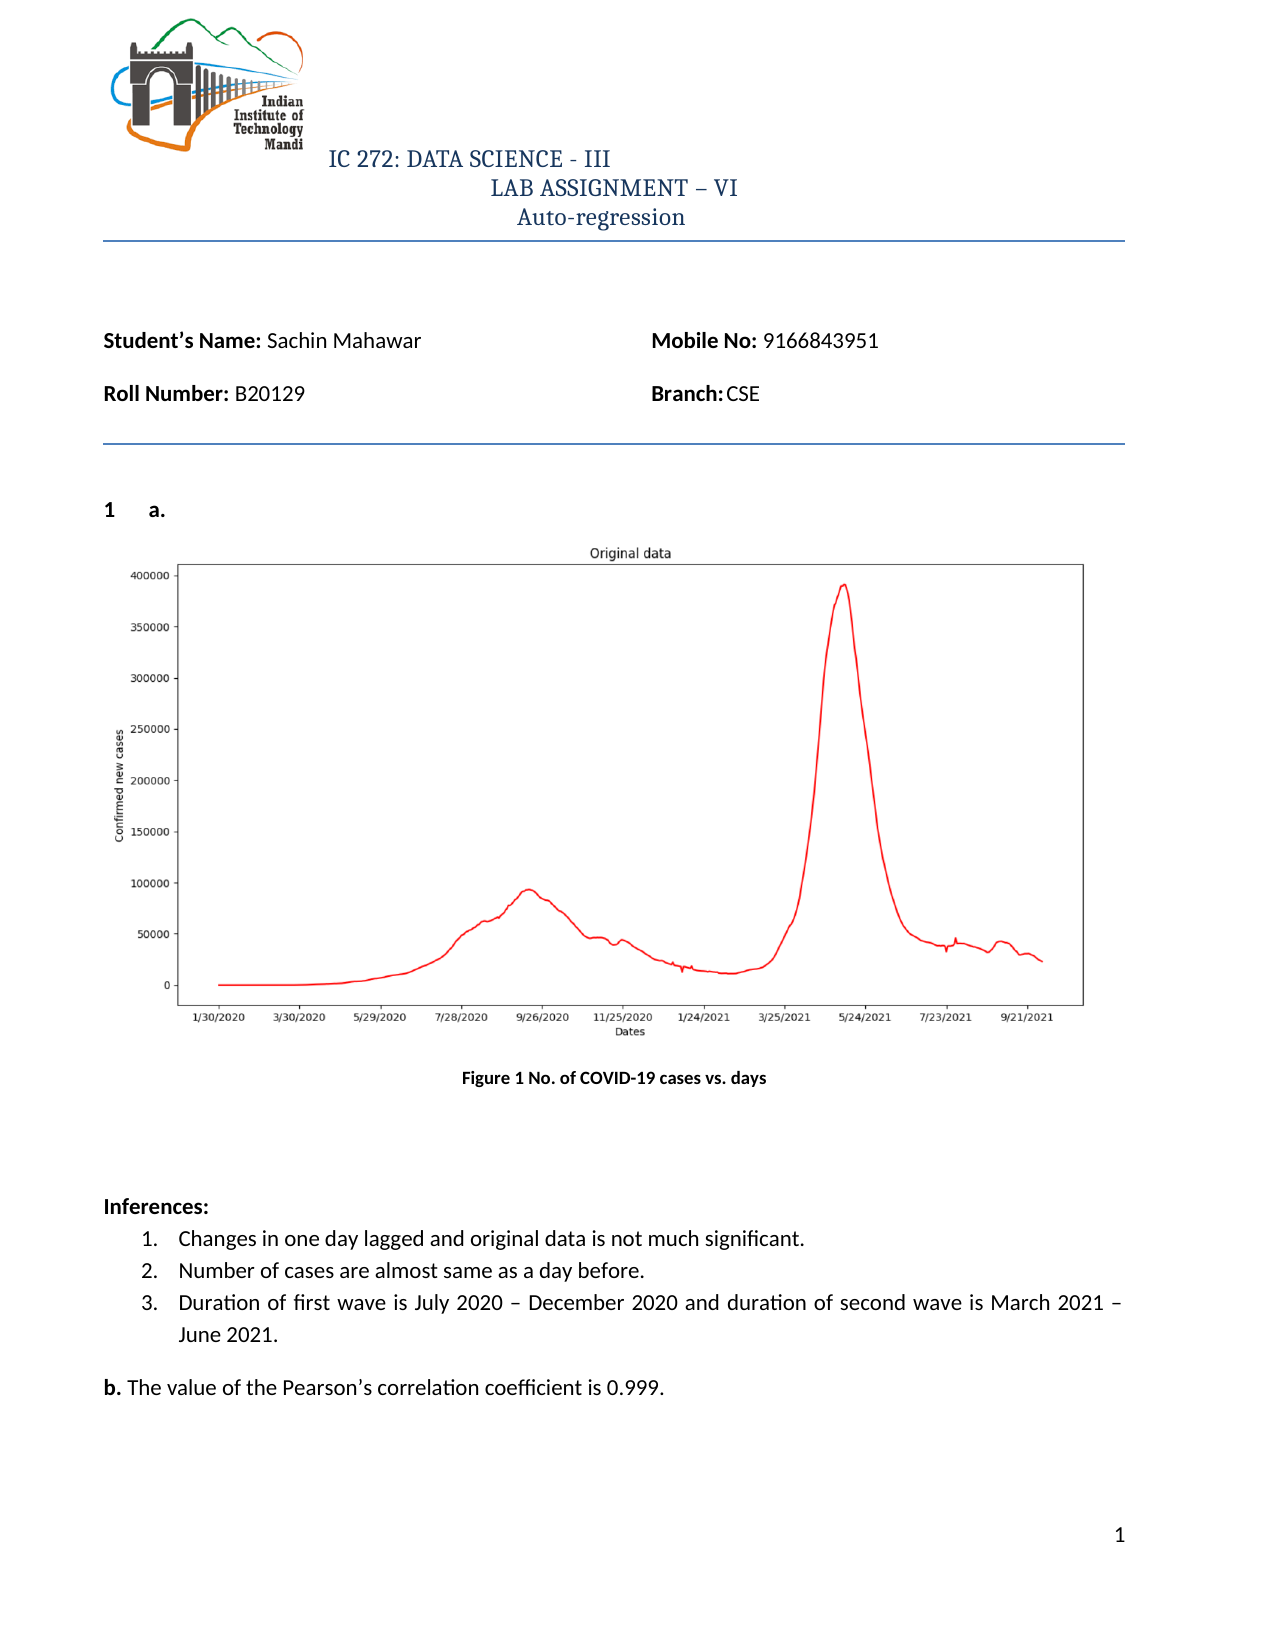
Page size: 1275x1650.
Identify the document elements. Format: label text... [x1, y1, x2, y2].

text Roll Number: B20129 [103, 379, 577, 407]
text b. The value of the Pearson’s correlation coefficient is 0.999. [103, 1373, 1125, 1402]
list Changes in one day lagged and original data is not much significant. [141, 1224, 1125, 1252]
subtitle Inferences: [103, 1192, 1125, 1220]
text Student’s Name: Sachin Mahawar [103, 326, 577, 354]
picture [103, 0, 313, 168]
picture [103, 527, 1125, 1041]
text Mobile No: 9166843951 [651, 326, 1125, 354]
text Branch: CSE [651, 379, 1125, 407]
list Number of cases are almost same as a day before. [141, 1256, 1125, 1284]
subtitle a. [103, 495, 1125, 523]
list Duration of first wave is July 2020 – December 2020 and duration of second wave is March 2021 – June 2021. [141, 1288, 1125, 1348]
text Figure 1 No. of COVID-19 cases vs. days [103, 1066, 1125, 1089]
